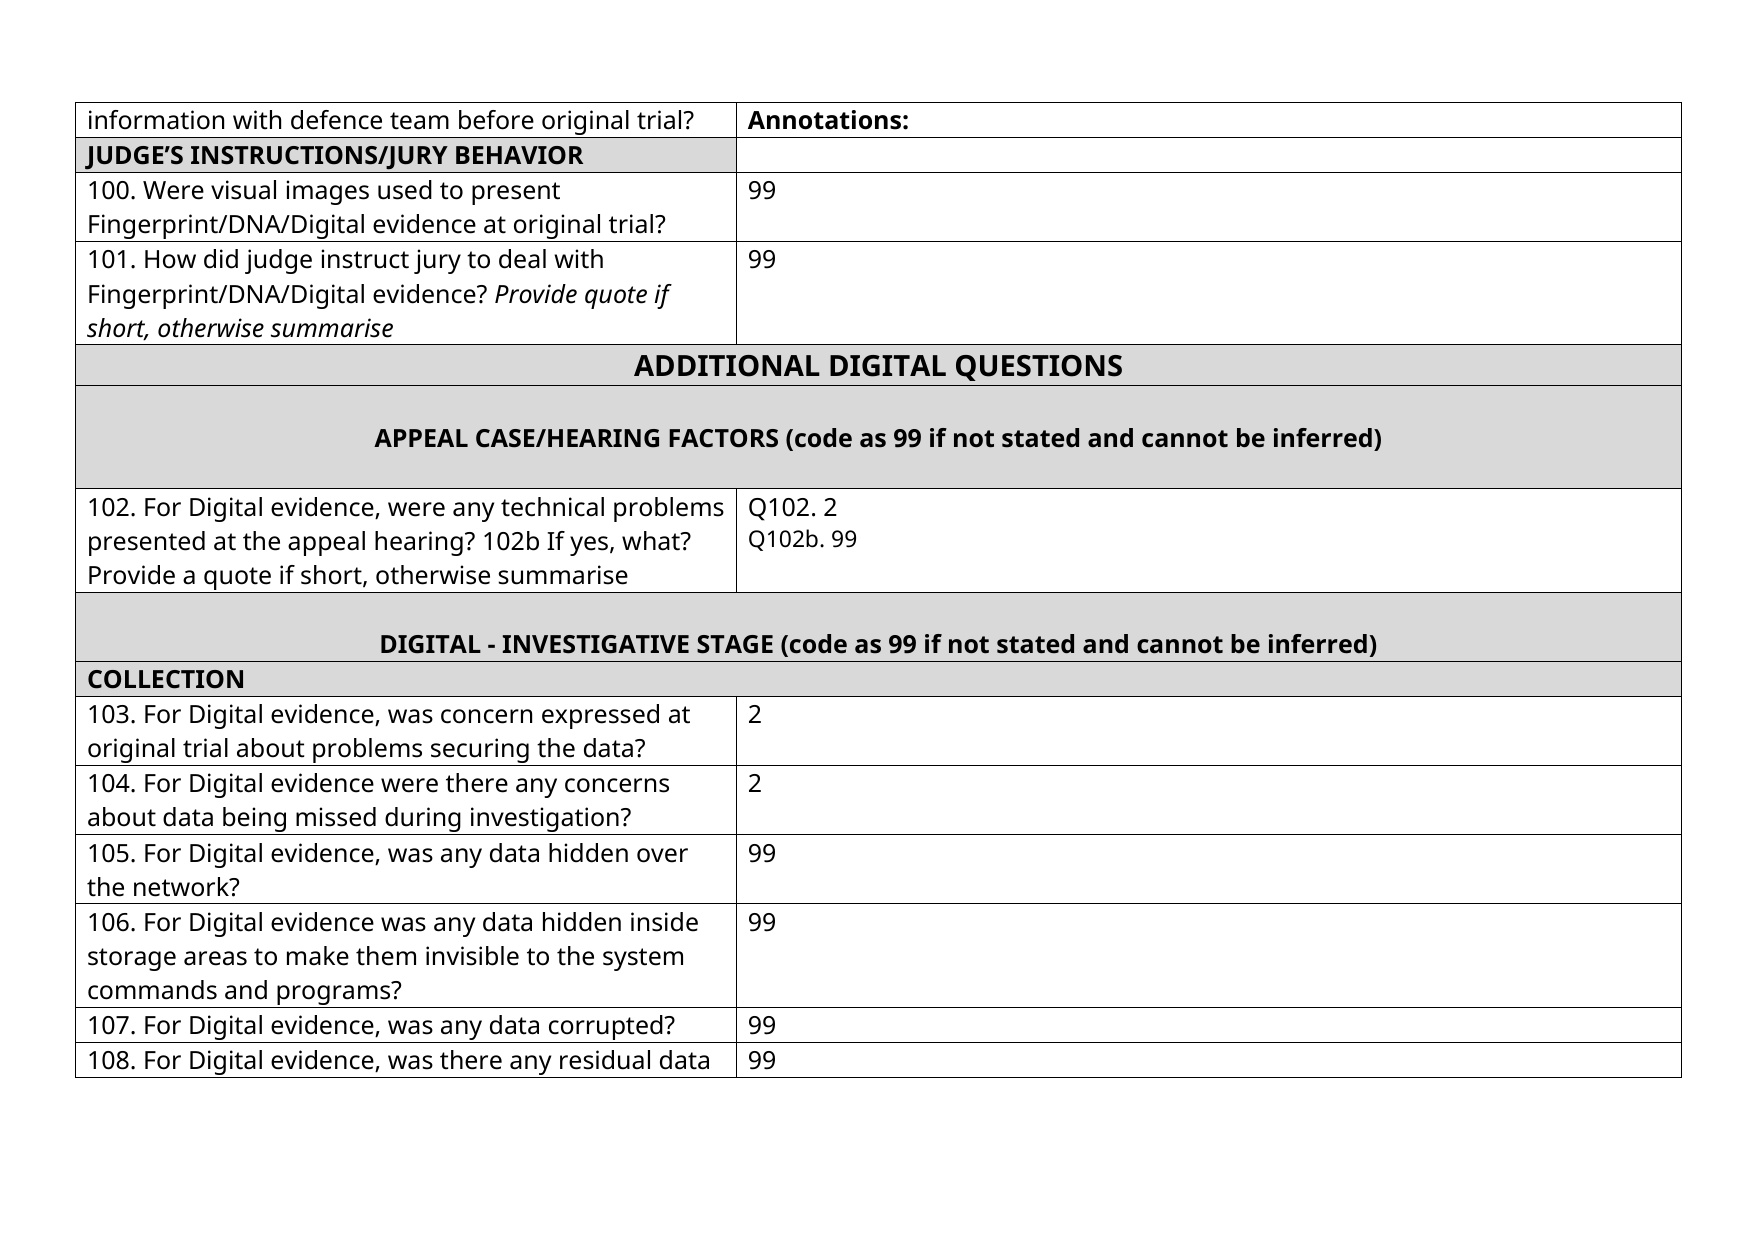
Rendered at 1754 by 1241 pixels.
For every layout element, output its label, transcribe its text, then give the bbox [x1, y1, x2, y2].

table_cell 103. For Digital evidence, was concern expressed at original trial about problems securing the data? [76, 697, 736, 765]
table_cell [737, 138, 1681, 172]
table_cell 105. For Digital evidence, was any data hidden over the network? [76, 835, 736, 903]
table_cell Q102. 2 Q102b. 99 [737, 489, 1681, 592]
table_cell APPEAL CASE/HEARING FACTORS (code as 99 if not stated and cannot be inferred) [76, 386, 1681, 488]
table_cell 102. For Digital evidence, were any technical problems presented at the appeal hearing? 102b If yes, what? Provide a quote if short, otherwise summarise [76, 489, 736, 592]
table_cell 106. For Digital evidence was any data hidden inside storage areas to make them invisible to the system commands and programs? [76, 904, 736, 1007]
table_cell DIGITAL - INVESTIGATIVE STAGE (code as 99 if not stated and cannot be inferred) [76, 593, 1681, 661]
table_cell 104. For Digital evidence were there any concerns about data being missed during investigation? [76, 766, 736, 834]
table_cell 2 Annotations: [737, 103, 1681, 137]
table_cell 99 [737, 904, 1681, 1007]
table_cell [76, 103, 736, 137]
table_cell 99 [737, 1043, 1681, 1077]
table_cell 100. Were visual images used to present Fingerprint/DNA/Digital evidence at original trial? [76, 173, 736, 241]
table_cell 107. For Digital evidence, was any data corrupted? [76, 1008, 736, 1042]
table_cell 99 [737, 1008, 1681, 1042]
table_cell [76, 1043, 736, 1077]
table_cell JUDGE’S INSTRUCTIONS/JURY BEHAVIOR [76, 138, 736, 172]
table_cell 2 [737, 766, 1681, 834]
table_cell COLLECTION [76, 662, 1681, 696]
table_cell ADDITIONAL DIGITAL QUESTIONS [76, 345, 1681, 385]
table_cell 99 [737, 835, 1681, 903]
table_cell 99 [737, 173, 1681, 241]
table_cell 101. How did judge instruct jury to deal with Fingerprint/DNA/Digital evidence? Provide quote if short, otherwise summarise [76, 242, 736, 344]
table_cell 99 [737, 242, 1681, 344]
table_cell 2 [737, 697, 1681, 765]
